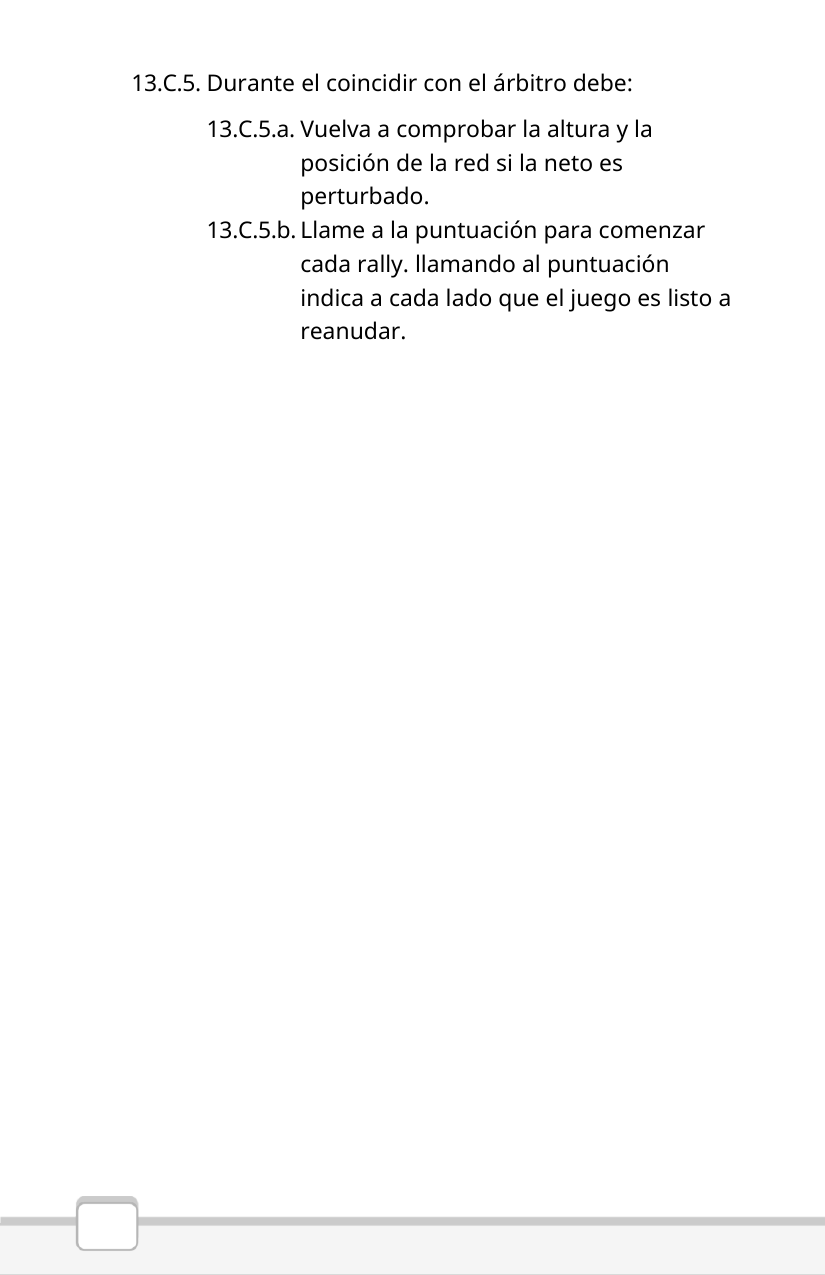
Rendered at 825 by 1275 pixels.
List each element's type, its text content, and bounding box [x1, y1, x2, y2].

picture [0, 1196, 825, 1275]
list Vuelva a comprobar la altura y la posición de la red si la neto es perturbado. [206, 113, 724, 211]
list Durante el coincidir con el árbitro debe: [131, 67, 825, 98]
list Llame a la puntuación para comenzar cada rally. llamando al puntuación indica a cada lado que el juego es listo a reanudar. [206, 214, 736, 346]
